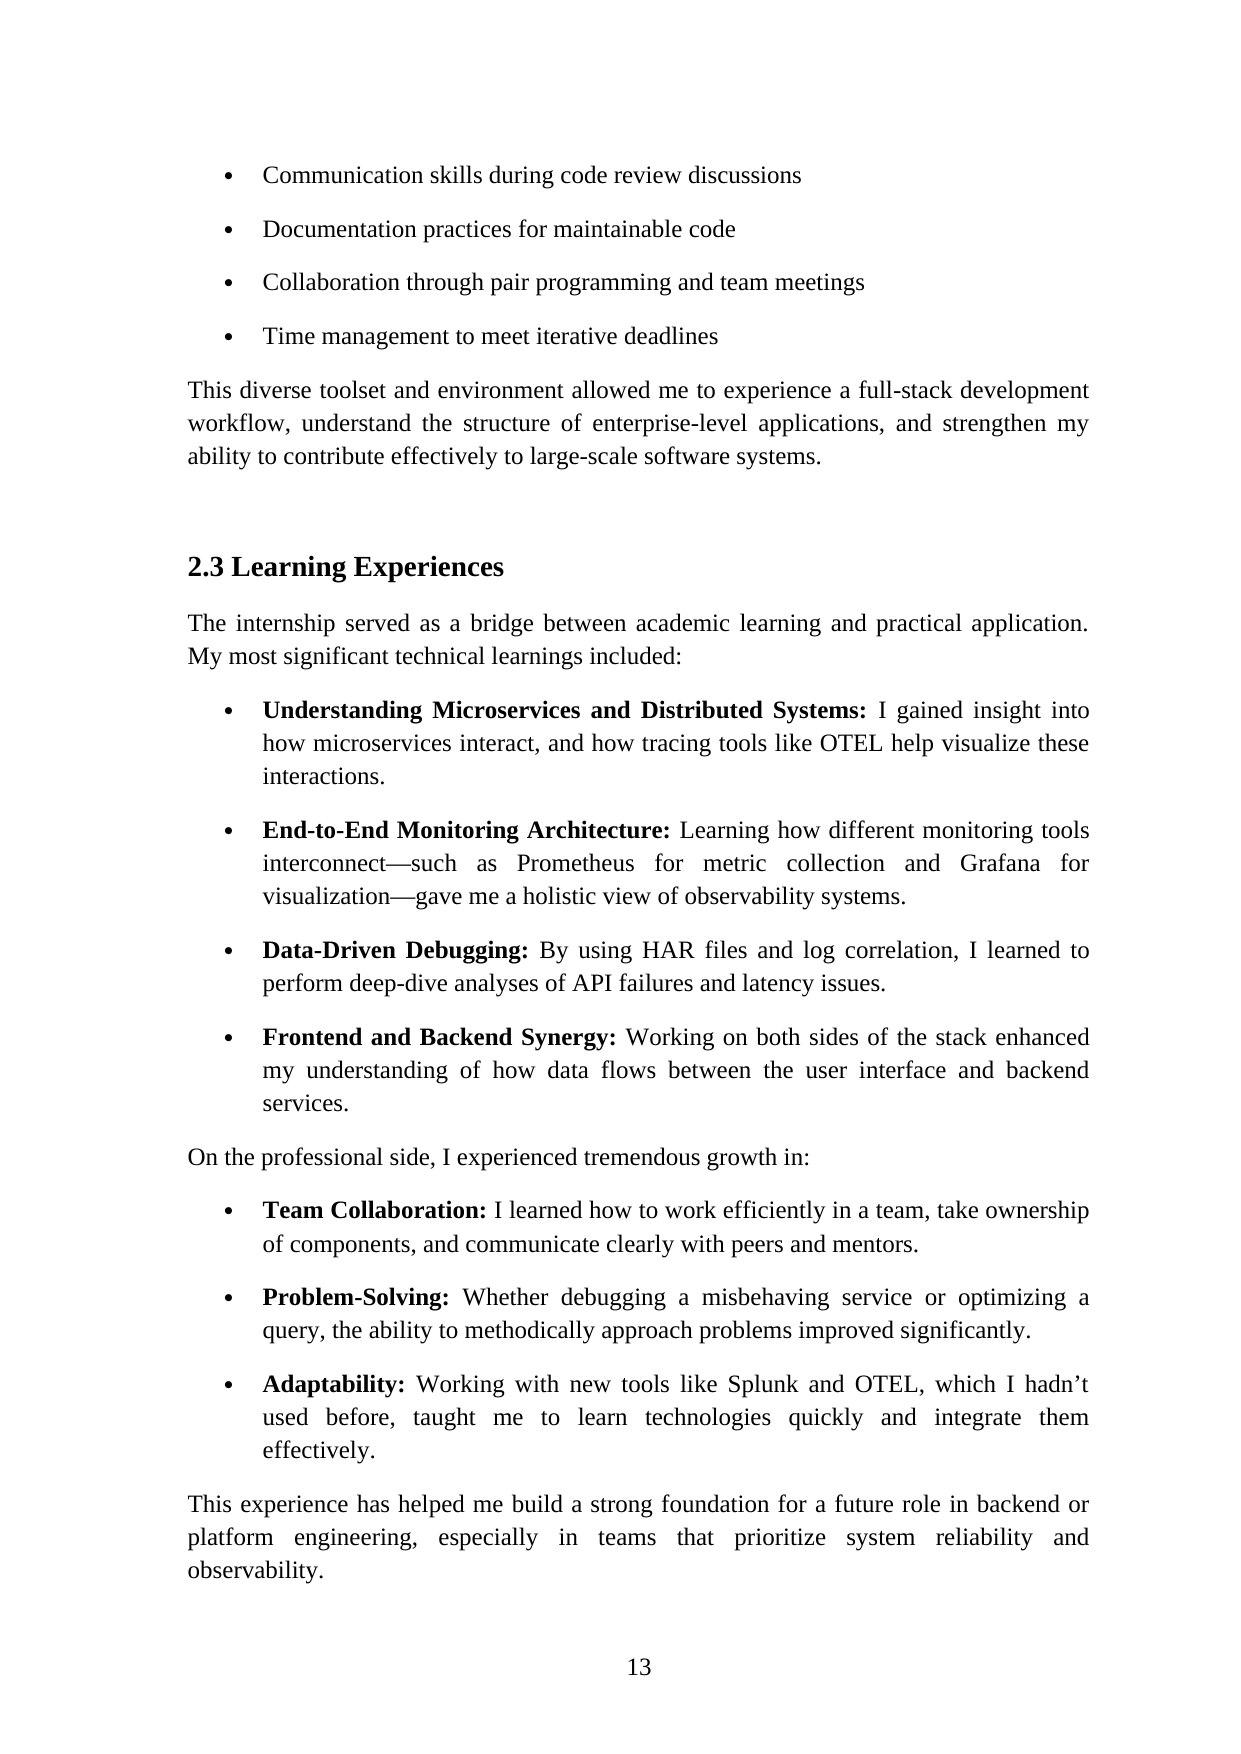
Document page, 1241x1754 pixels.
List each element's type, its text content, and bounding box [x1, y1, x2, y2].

list Team Collaboration: I learned how to work efficiently in a team, take ownership of components, and communicate clearly with peers and mentors. [225, 1196, 1090, 1257]
text 2.3 Learning Experiences [187, 549, 1090, 582]
text The internship served as a bridge between academic learning and practical application. My most significant technical learnings included: [187, 608, 1090, 670]
list Data-Driven Debugging: By using HAR files and log correlation, I learned to perform deep-dive analyses of API failures and latency issues. [225, 935, 1090, 997]
list Adaptability: Working with new tools like Splunk and OTEL, which I hadn’t used before, taught me to learn technologies quickly and integrate them effectively. [225, 1369, 1090, 1464]
list Frontend and Backend Synergy: Working on both sides of the stack enhanced my understanding of how data flows between the user interface and backend services. [225, 1022, 1090, 1117]
text This experience has helped me build a strong foundation for a future role in backend or platform engineering, especially in teams that prioritize system reliability and observability. [187, 1489, 1090, 1584]
text This diverse toolset and environment allowed me to experience a full-stack development workflow, understand the structure of enterprise-level applications, and strengthen my ability to contribute effectively to large-scale software systems. [187, 375, 1090, 470]
list Communication skills during code review discussions [225, 160, 1090, 188]
list End-to-End Monitoring Architecture: Learning how different monitoring tools interconnect—such as Prometheus for metric collection and Grafana for visualization—gave me a holistic view of observability systems. [225, 815, 1090, 910]
list Time management to meet iterative deadlines [225, 321, 1090, 350]
text On the professional side, I experienced tremendous growth in: [187, 1142, 1090, 1171]
list Documentation practices for maintainable code [225, 214, 1090, 242]
list Understanding Microservices and Distributed Systems: I gained insight into how microservices interact, and how tracing tools like OTEL help visualize these interactions. [225, 695, 1090, 790]
list Problem-Solving: Whether debugging a misbehaving service or optimizing a query, the ability to methodically approach problems improved significantly. [225, 1282, 1090, 1344]
list Collaboration through pair programming and team meetings [225, 267, 1090, 296]
